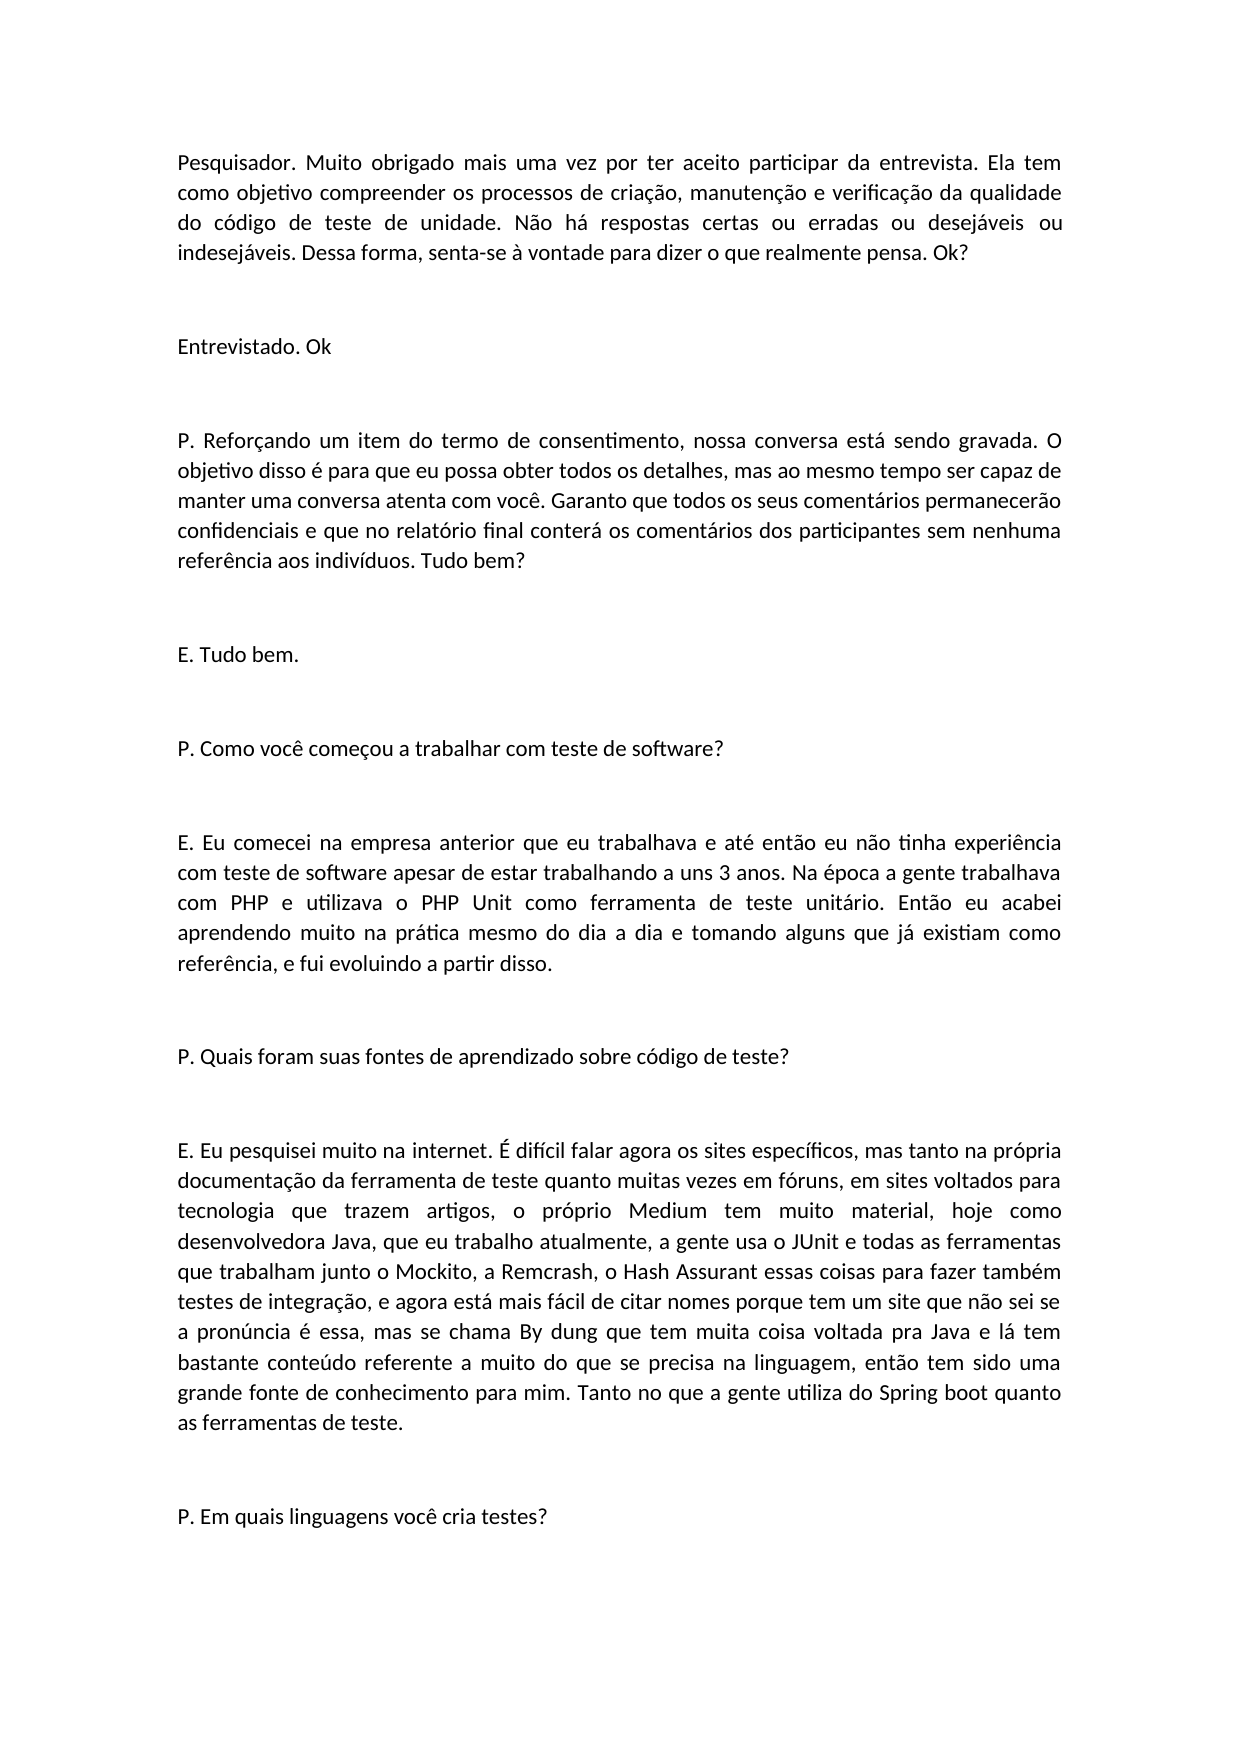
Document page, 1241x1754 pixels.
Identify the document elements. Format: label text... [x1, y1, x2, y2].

text Entrevistado. Ok [177, 332, 1063, 360]
text P. Quais foram suas fontes de aprendizado sobre código de teste? [177, 1042, 1063, 1070]
text E. Eu pesquisei muito na internet. É difícil falar agora os sites específicos, mas tanto na própria documentação da ferramenta de teste quanto muitas vezes em fóruns, em sites voltados para tecnologia que trazem artigos, o próprio Medium tem muito material, hoje como desenvolvedora Java, que eu trabalho atualmente, a gente usa o JUnit e todas as ferramentas que trabalham junto o Mockito, a Remcrash, o Hash Assurant essas coisas para fazer também testes de integração, e agora está mais fácil de citar nomes porque tem um site que não sei se a pronúncia é essa, mas se chama By dung que tem muita coisa voltada pra Java e lá tem bastante conteúdo referente a muito do que se precisa na linguagem, então tem sido uma grande fonte de conhecimento para mim. Tanto no que a gente utiliza do Spring boot quanto as ferramentas de teste. [177, 1136, 1063, 1436]
text Pesquisador. Muito obrigado mais uma vez por ter aceito participar da entrevista. Ela tem como objetivo compreender os processos de criação, manutenção e verificação da qualidade do código de teste de unidade. Não há respostas certas ou erradas ou desejáveis ​​ou indesejáveis. Dessa forma, senta-se à vontade para dizer o que realmente pensa. Ok? [177, 148, 1063, 266]
text P. Reforçando um item do termo de consentimento, nossa conversa está sendo gravada. O objetivo disso é para que eu possa obter todos os detalhes, mas ao mesmo tempo ser capaz de manter uma conversa atenta com você. Garanto que todos os seus comentários permanecerão confidenciais e que no relatório final conterá os comentários dos participantes sem nenhuma referência aos indivíduos. Tudo bem? [177, 426, 1063, 574]
text P. Em quais linguagens você cria testes? [177, 1502, 1063, 1530]
text P. Como você começou a trabalhar com teste de software? [177, 734, 1063, 762]
text E. Eu comecei na empresa anterior que eu trabalhava e até então eu não tinha experiência com teste de software apesar de estar trabalhando a uns 3 anos. Na época a gente trabalhava com PHP e utilizava o PHP Unit como ferramenta de teste unitário. Então eu acabei aprendendo muito na prática mesmo do dia a dia e tomando alguns que já existiam como referência, e fui evoluindo a partir disso. [177, 828, 1063, 977]
text E. Tudo bem. [177, 640, 1063, 668]
